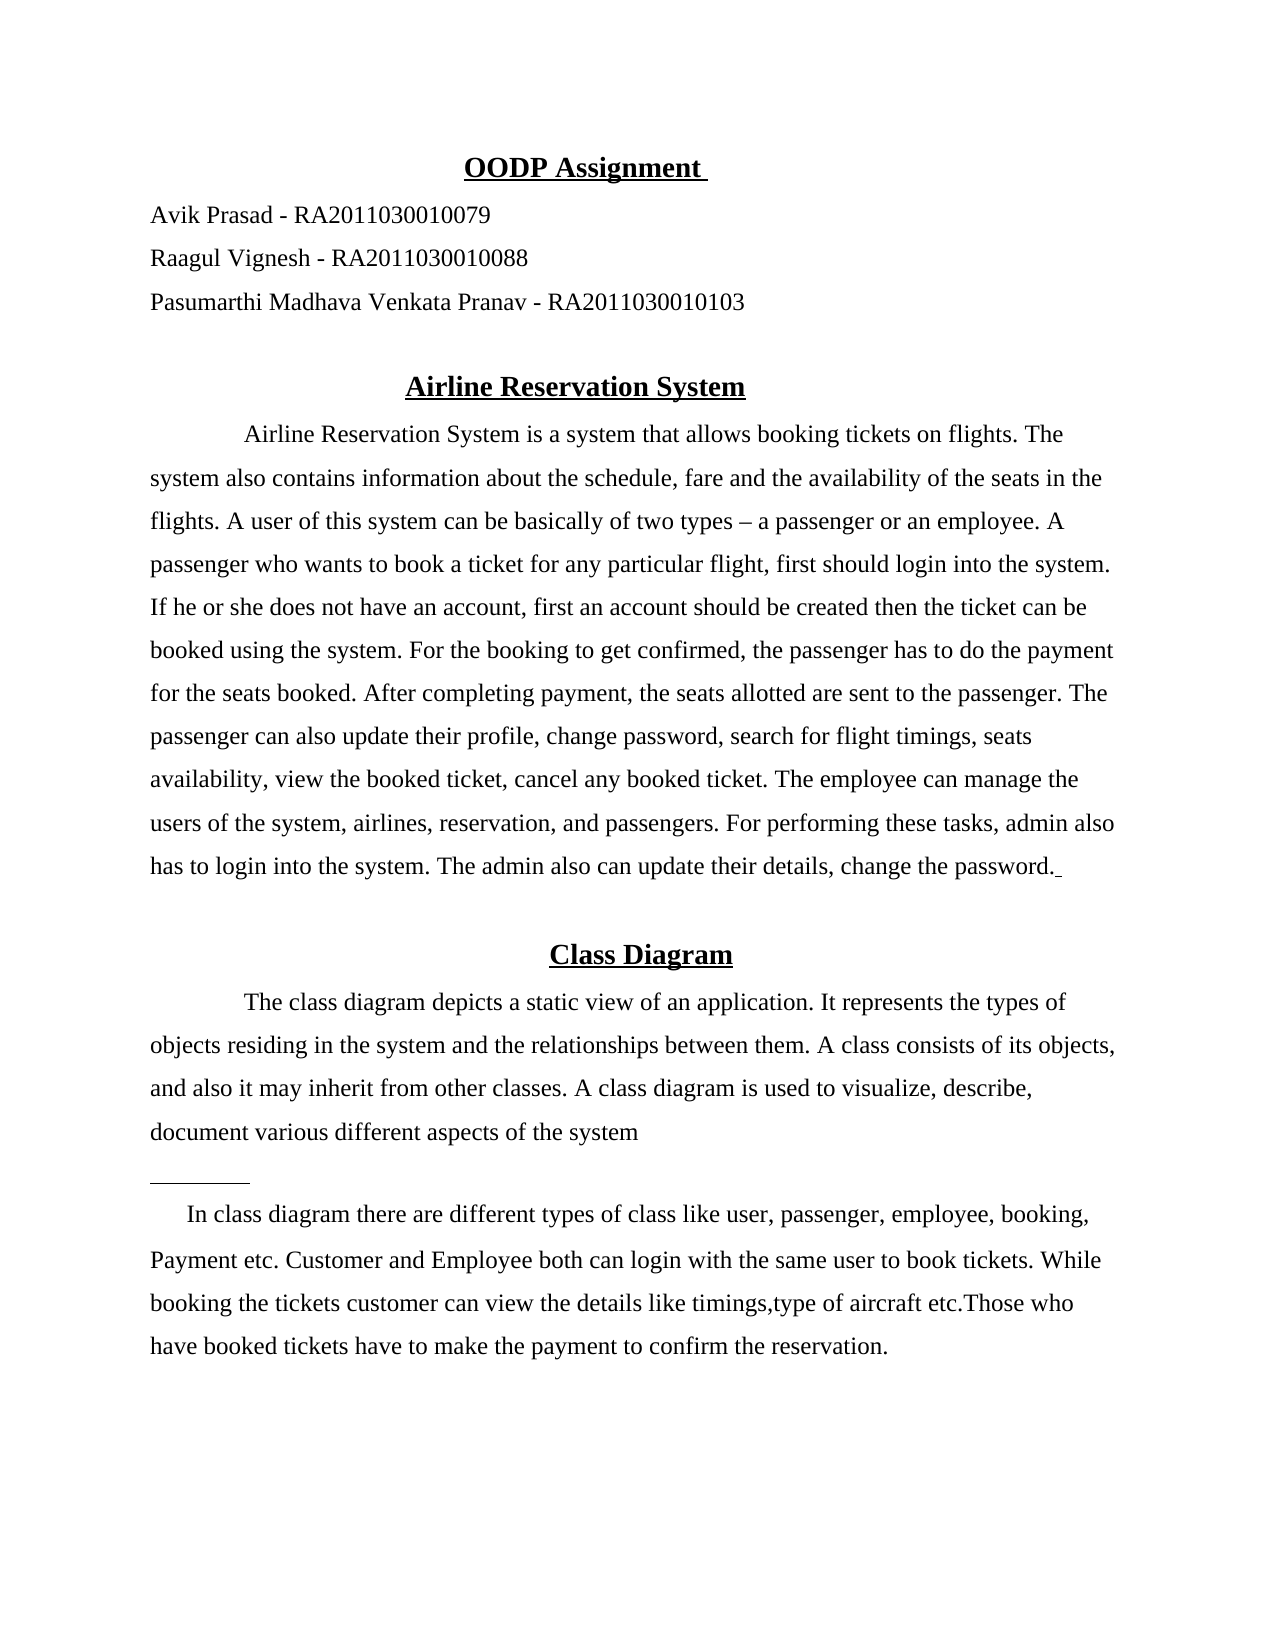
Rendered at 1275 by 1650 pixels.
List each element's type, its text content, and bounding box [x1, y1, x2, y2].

text OODP Assignment [150, 150, 1125, 183]
text The class diagram depicts a static view of an application. It represents the types of objects residing in the system and the relationships between them. A class consists of its objects, and also it may inherit from other classes. A class diagram is used to visualize, describe, document various different aspects of the system [150, 987, 1125, 1145]
text Avik Prasad - RA2011030010079 [150, 200, 1125, 229]
text Airline Reservation System is a system that allows booking tickets on flights. The system also contains information about the schedule, fare and the availability of the seats in the flights. A user of this system can be basically of two types – a passenger or an employee. A passenger who wants to book a ticket for any particular flight, first should login into the system. If he or she does not have an account, first an account should be created then the ticket can be booked using the system. For the booking to get confirmed, the passenger has to do the payment for the seats booked. After completing payment, the seats allotted are sent to the passenger. The passenger can also update their profile, change password, search for flight timings, seats availability, view the booked ticket, cancel any booked ticket. The employee can manage the users of the system, airlines, reservation, and passengers. For performing these tasks, admin also has to login into the system. The admin also can update their details, change the password. [150, 419, 1125, 879]
text Pasumarthi Madhava Venkata Pranav - RA2011030010103 [150, 287, 1125, 315]
text Airline Reservation System [150, 369, 1125, 403]
text Class Diagram [150, 937, 1125, 971]
text Payment etc. Customer and Employee both can login with the same user to book tickets. While booking the tickets customer can view the details like timings,type of aircraft etc.Those who have booked tickets have to make the payment to confirm the reservation. [150, 1245, 1125, 1360]
text Raagul Vignesh - RA2011030010088 [150, 243, 1125, 272]
text In class diagram there are different types of class like user, passenger, employee, booking, [150, 1199, 1125, 1228]
